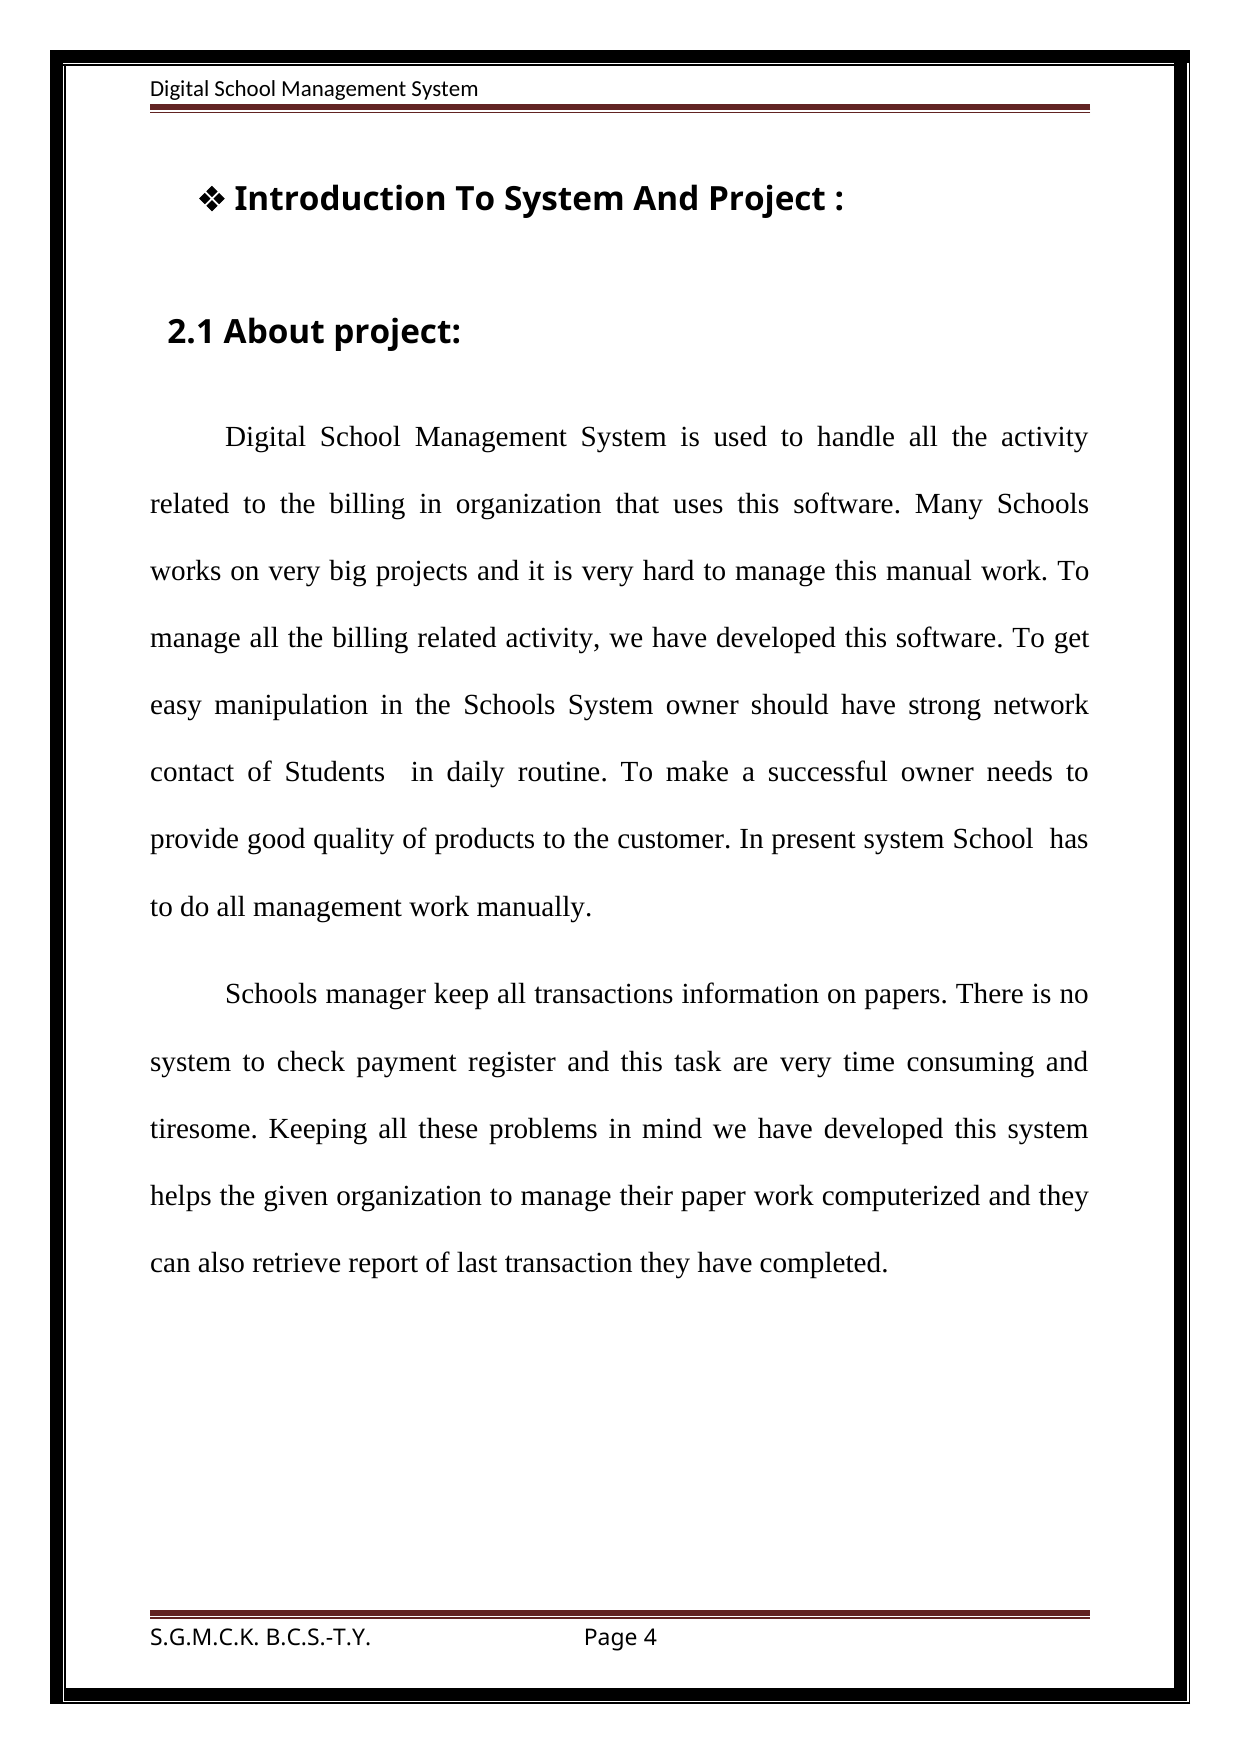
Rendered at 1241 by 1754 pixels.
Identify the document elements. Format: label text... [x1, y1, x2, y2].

text Digital School Management System is used to handle all the activity related to the billing in organization that uses this software. Many Schools works on very big projects and it is very hard to manage this manual work. To manage all the billing related activity, we have developed this software. To get easy manipulation in the Schools System owner should have strong network contact of Students in daily routine. To make a successful owner needs to provide good quality of products to the customer. In present system School has to do all management work manually. [150, 419, 1090, 922]
list Introduction To System And Project : [197, 175, 1090, 220]
text 2.1 About project: [150, 307, 1090, 353]
text Schools manager keep all transactions information on papers. There is no system to check payment register and this task are very time consuming and tiresome. Keeping all these problems in mind we have developed this system helps the given organization to manage their paper work computerized and they can also retrieve report of last transaction they have completed. [150, 977, 1090, 1278]
